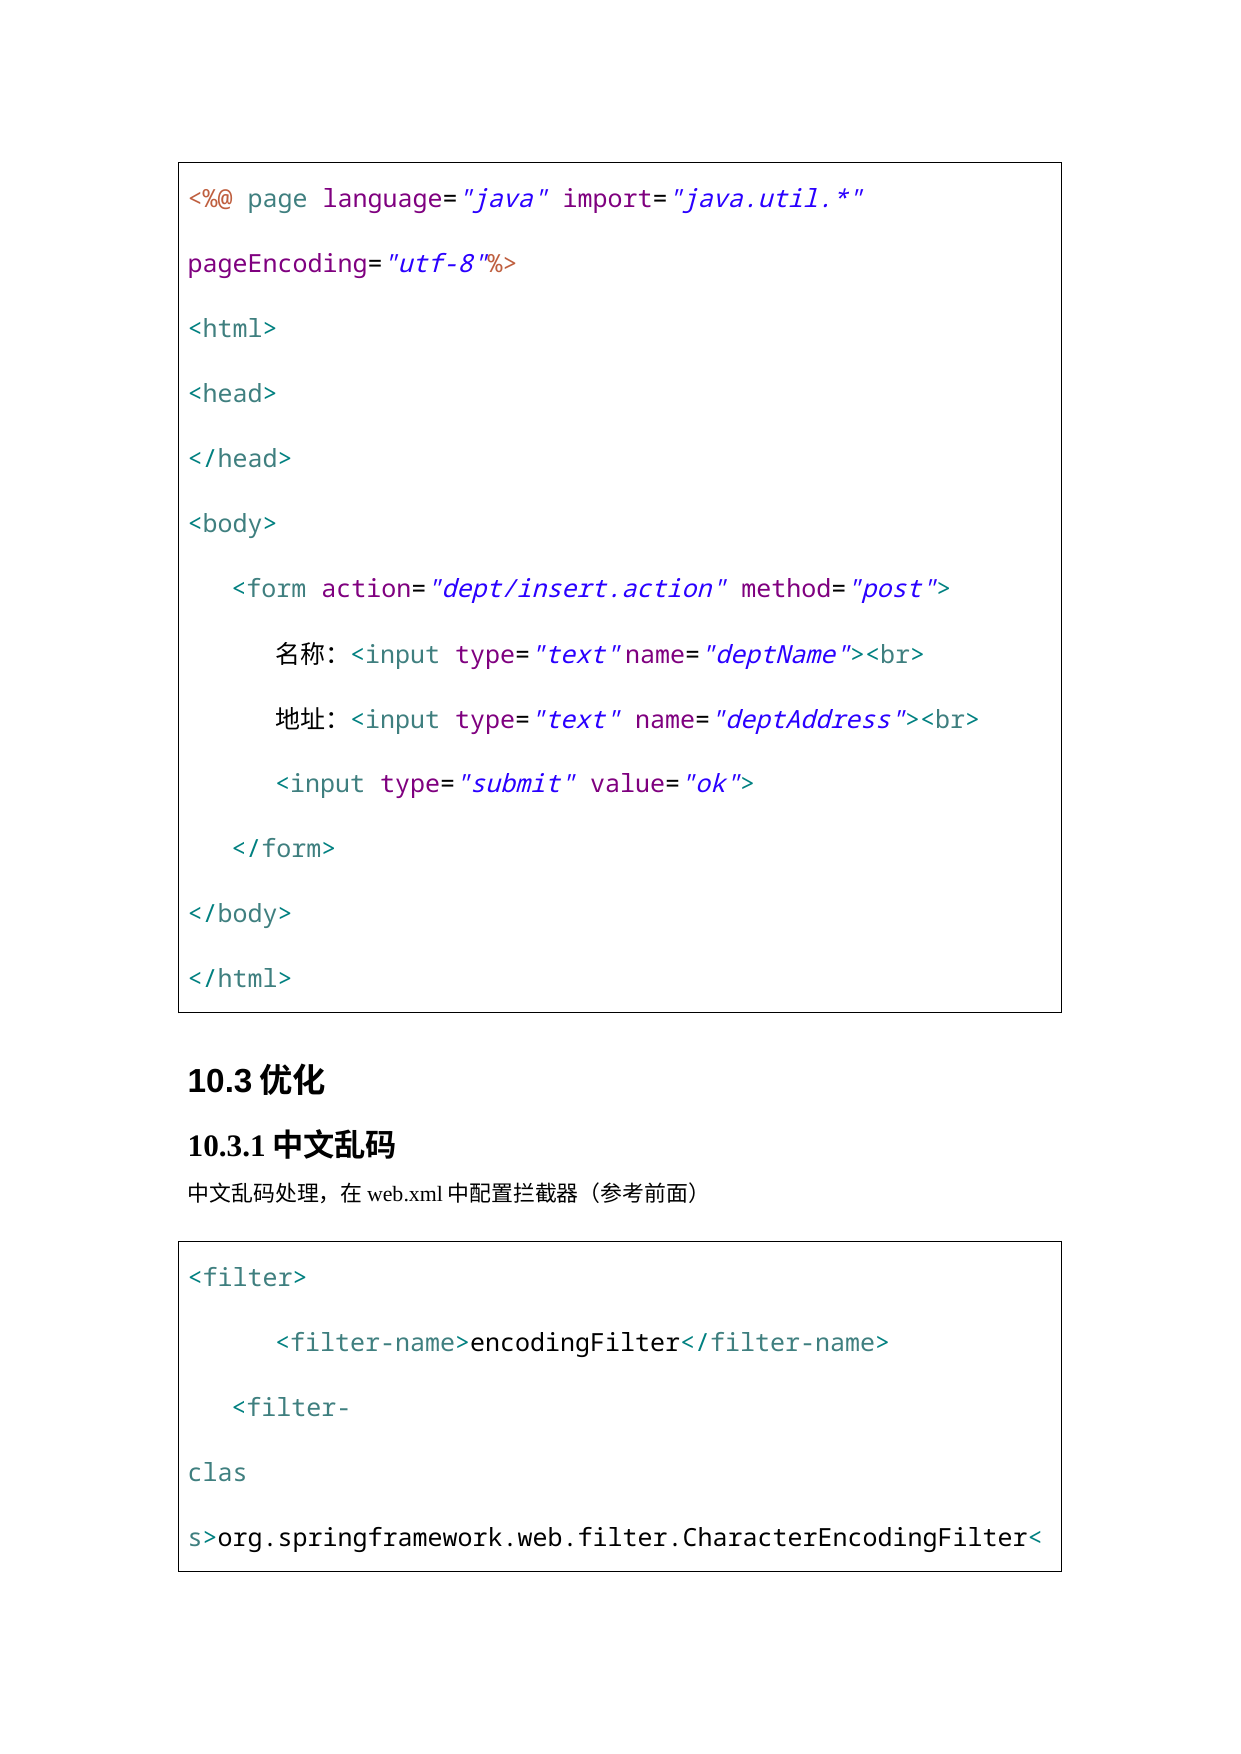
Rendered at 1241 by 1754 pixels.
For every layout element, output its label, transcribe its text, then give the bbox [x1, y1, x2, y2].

text 名称：<input type="text" name="deptName"><br> [187, 620, 1053, 685]
text </body> [187, 880, 1053, 942]
text 中文乱码处理，在web.xml中配置拦截器（参考前面） [187, 1176, 1053, 1208]
subtitle 10.3优化 [187, 1046, 1053, 1111]
text 地址：<input type="text" name="deptAddress"><br> [187, 685, 1053, 750]
text </form> [187, 815, 1053, 880]
subtitle 10.3.1中文乱码 [187, 1111, 1053, 1176]
text <form action="dept/insert.action" method="post"> [187, 555, 1053, 620]
text <head> [187, 360, 1053, 425]
text <html> [187, 295, 1053, 360]
text <filter> [179, 1242, 1061, 1309]
text <%@ page language="java" import="java.util.*" pageEncoding="utf-8"%> [179, 163, 1061, 295]
text <input type="submit" value="ok"> [187, 750, 1053, 815]
text </html> [179, 942, 1061, 1012]
text <filter-name>encodingFilter</filter-name> [187, 1309, 1053, 1371]
text </head> [187, 425, 1053, 490]
text <body> [187, 490, 1053, 555]
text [179, 1371, 1061, 1571]
